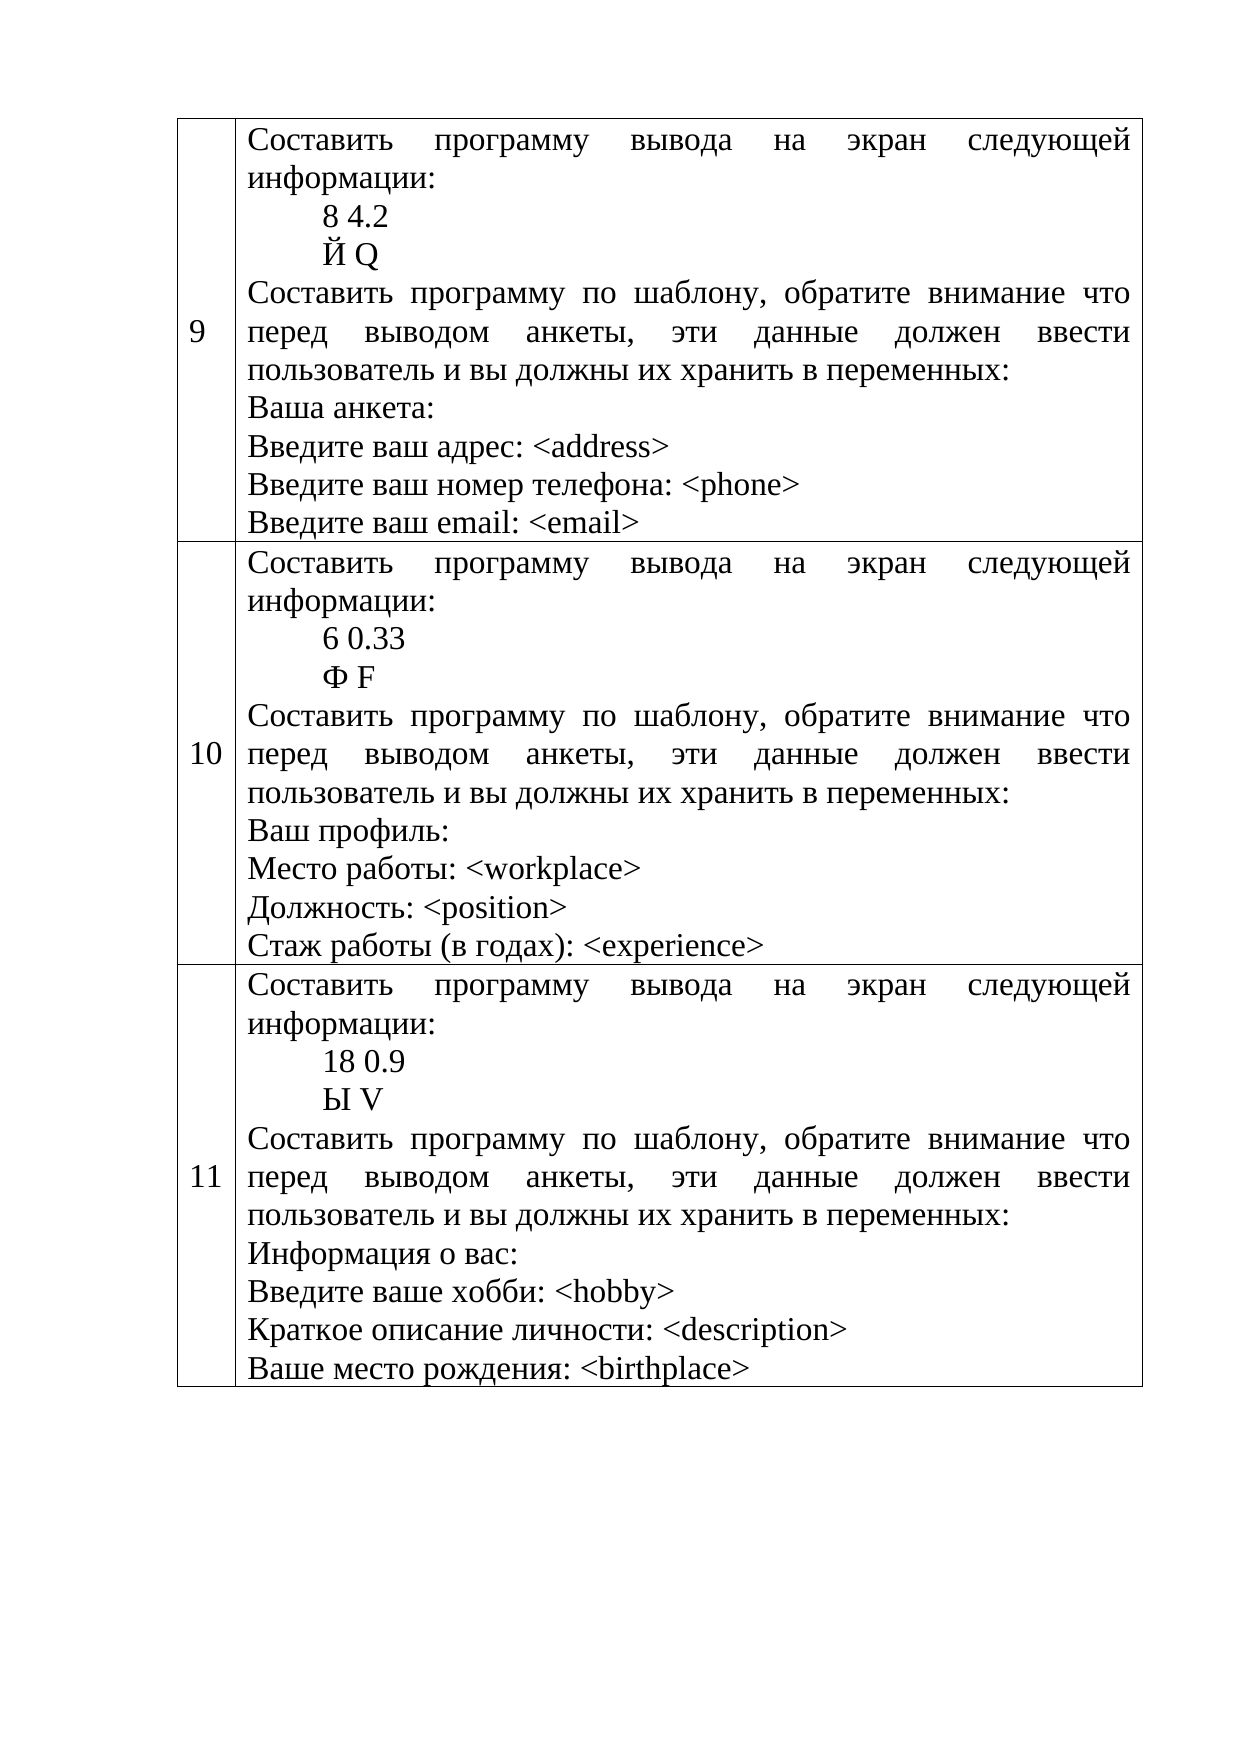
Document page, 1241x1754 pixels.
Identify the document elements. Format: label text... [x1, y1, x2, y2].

table_cell Составить программу вывода на экран следующей информации: 18 0.9 Ы V Составить программу по шаблону, обратите внимание что перед выводом анкеты, эти данные должен ввести пользователь и вы должны их хранить в переменных: Информация о вас: Введите ваше хобби: <hobby> Краткое описание личности: <description> Ваше место рождения: <birthplace> [236, 965, 1142, 1386]
table_cell Составить программу вывода на экран следующей информации: 8 4.2 Й Q Составить программу по шаблону, обратите внимание что перед выводом анкеты, эти данные должен ввести пользователь и вы должны их хранить в переменных: Ваша анкета: Введите ваш адрес: <address> Введите ваш номер телефона: <phone> Введите ваш email: <email> [236, 119, 1142, 541]
table_cell 9 [178, 119, 235, 541]
table_cell 10 [178, 542, 235, 963]
table_cell 11 [178, 965, 235, 1386]
table_cell Составить программу вывода на экран следующей информации: 6 0.33 Ф F Составить программу по шаблону, обратите внимание что перед выводом анкеты, эти данные должен ввести пользователь и вы должны их хранить в переменных: Ваш профиль: Место работы: <workplace> Должность: <position> Cтаж работы (в годах): <experience> [236, 542, 1142, 963]
